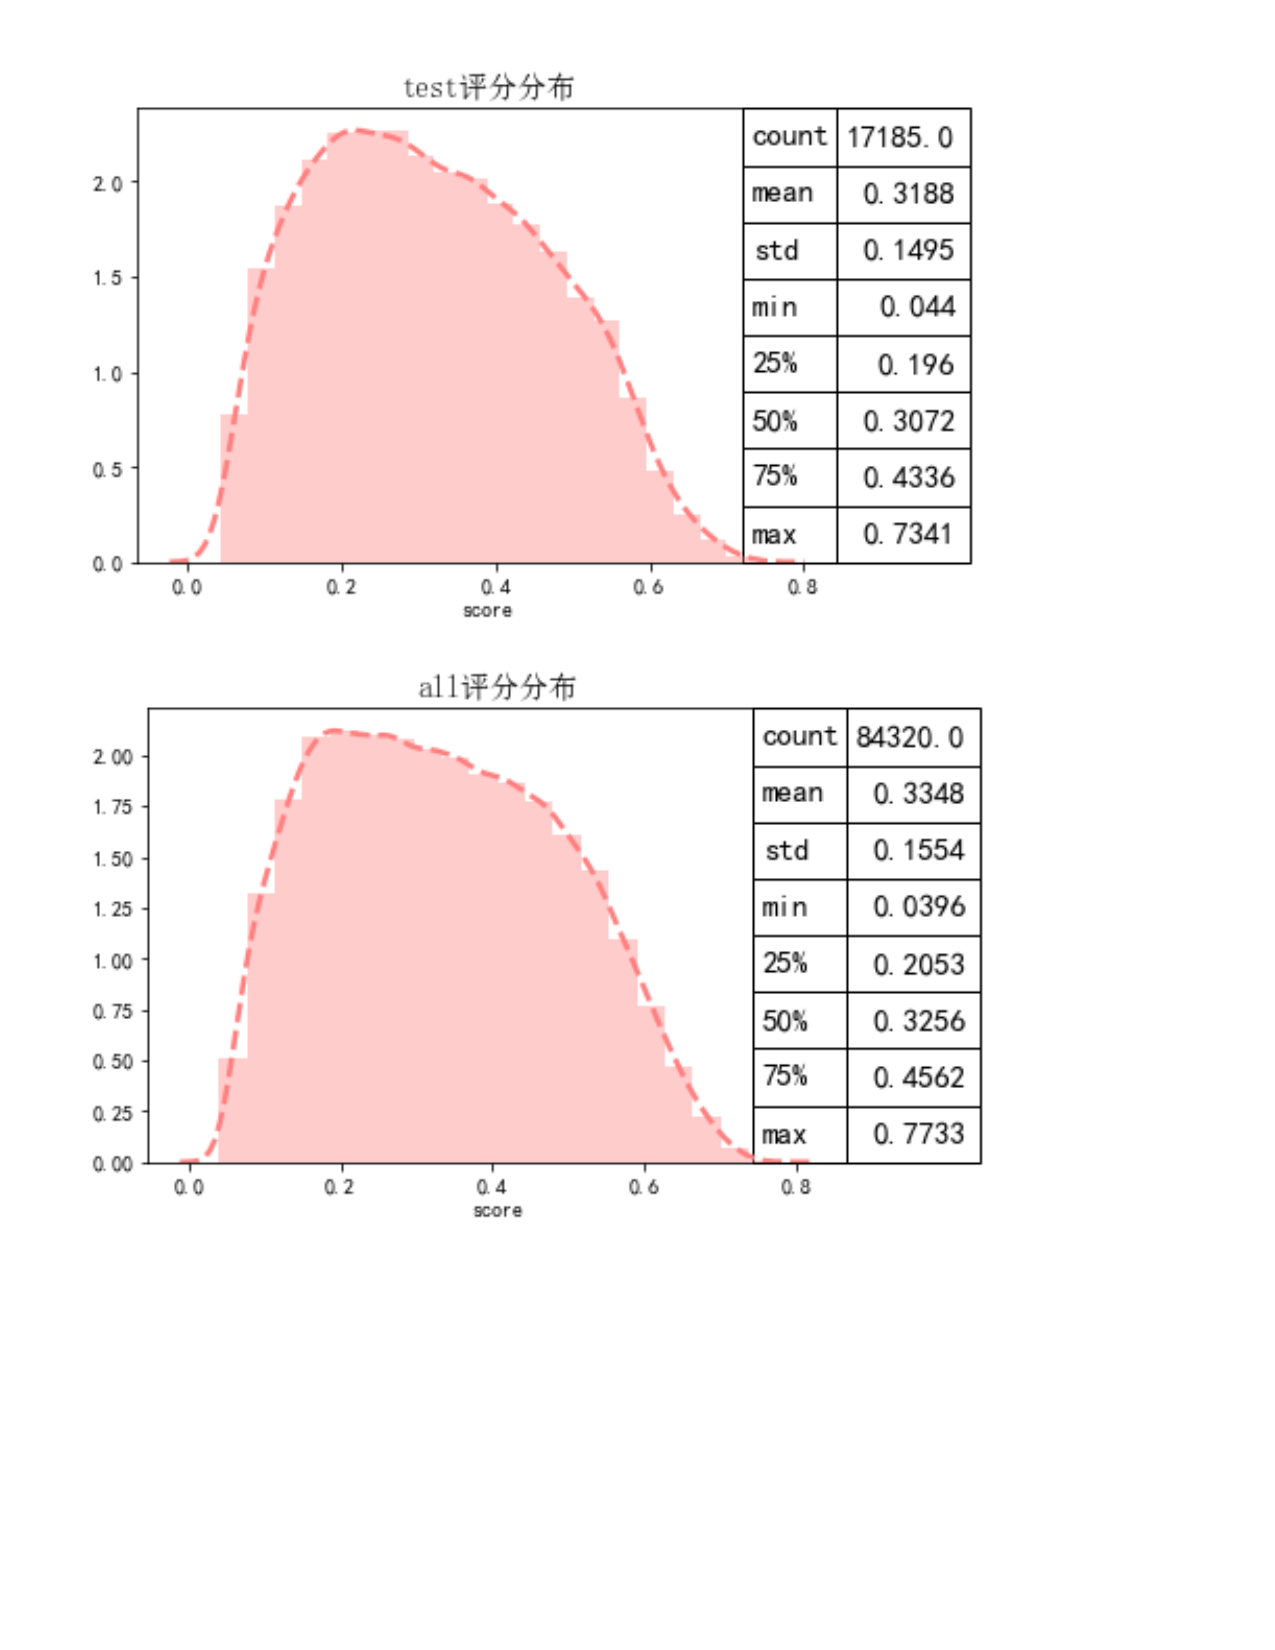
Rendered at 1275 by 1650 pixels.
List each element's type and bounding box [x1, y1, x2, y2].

picture [77, 59, 983, 634]
picture [77, 658, 993, 1234]
